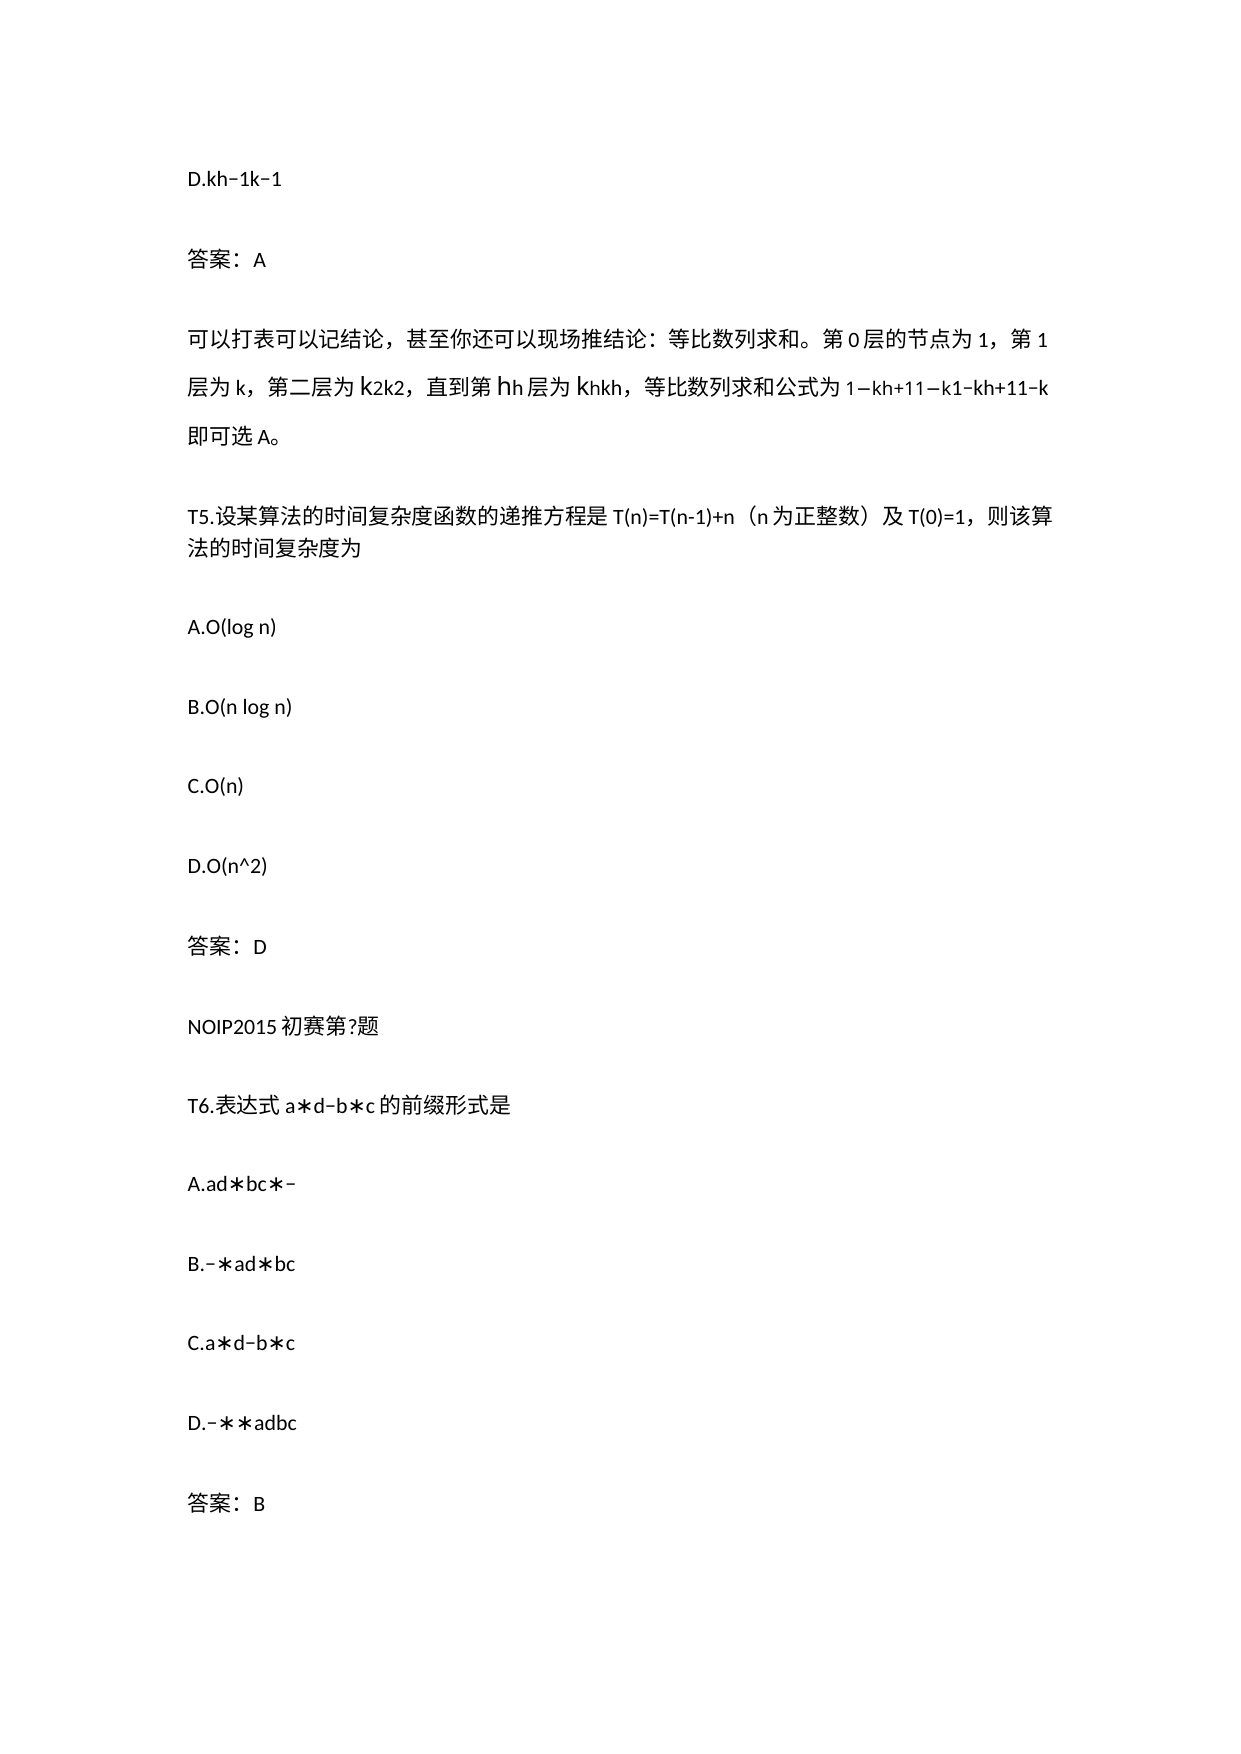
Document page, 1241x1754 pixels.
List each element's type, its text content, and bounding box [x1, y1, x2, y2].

text 可以打表可以记结论，甚至你还可以现场推结论：等比数列求和。第0层的节点为1，第1层为k，第二层为k2k2，直到第hh层为khkh，等比数列求和公式为1−kh+11−k1−kh+11−k即可选A。 [187, 321, 1053, 451]
text B.−∗ad∗bc [187, 1247, 1053, 1279]
text A.O(log n) [187, 610, 1053, 643]
text B.O(n log n) [187, 690, 1053, 722]
text NOIP2015初赛第?题 [187, 1008, 1053, 1041]
text D.kh−1k−1 [187, 162, 1053, 194]
text A.ad∗bc∗− [187, 1167, 1053, 1200]
text C.O(n) [187, 769, 1053, 802]
text 答案：A [187, 242, 1053, 274]
text C.a∗d−b∗c [187, 1327, 1053, 1359]
text T5.设某算法的时间复杂度函数的递推方程是T(n)=T(n-1)+n（n为正整数）及T(0)=1，则该算法的时间复杂度为 [187, 498, 1053, 563]
text D.−∗∗adbc [187, 1406, 1053, 1439]
text 答案：D [187, 929, 1053, 961]
text 答案：B [187, 1486, 1053, 1518]
text D.O(n^2) [187, 849, 1053, 882]
text T6.表达式a∗d−b∗c的前缀形式是 [187, 1088, 1053, 1120]
